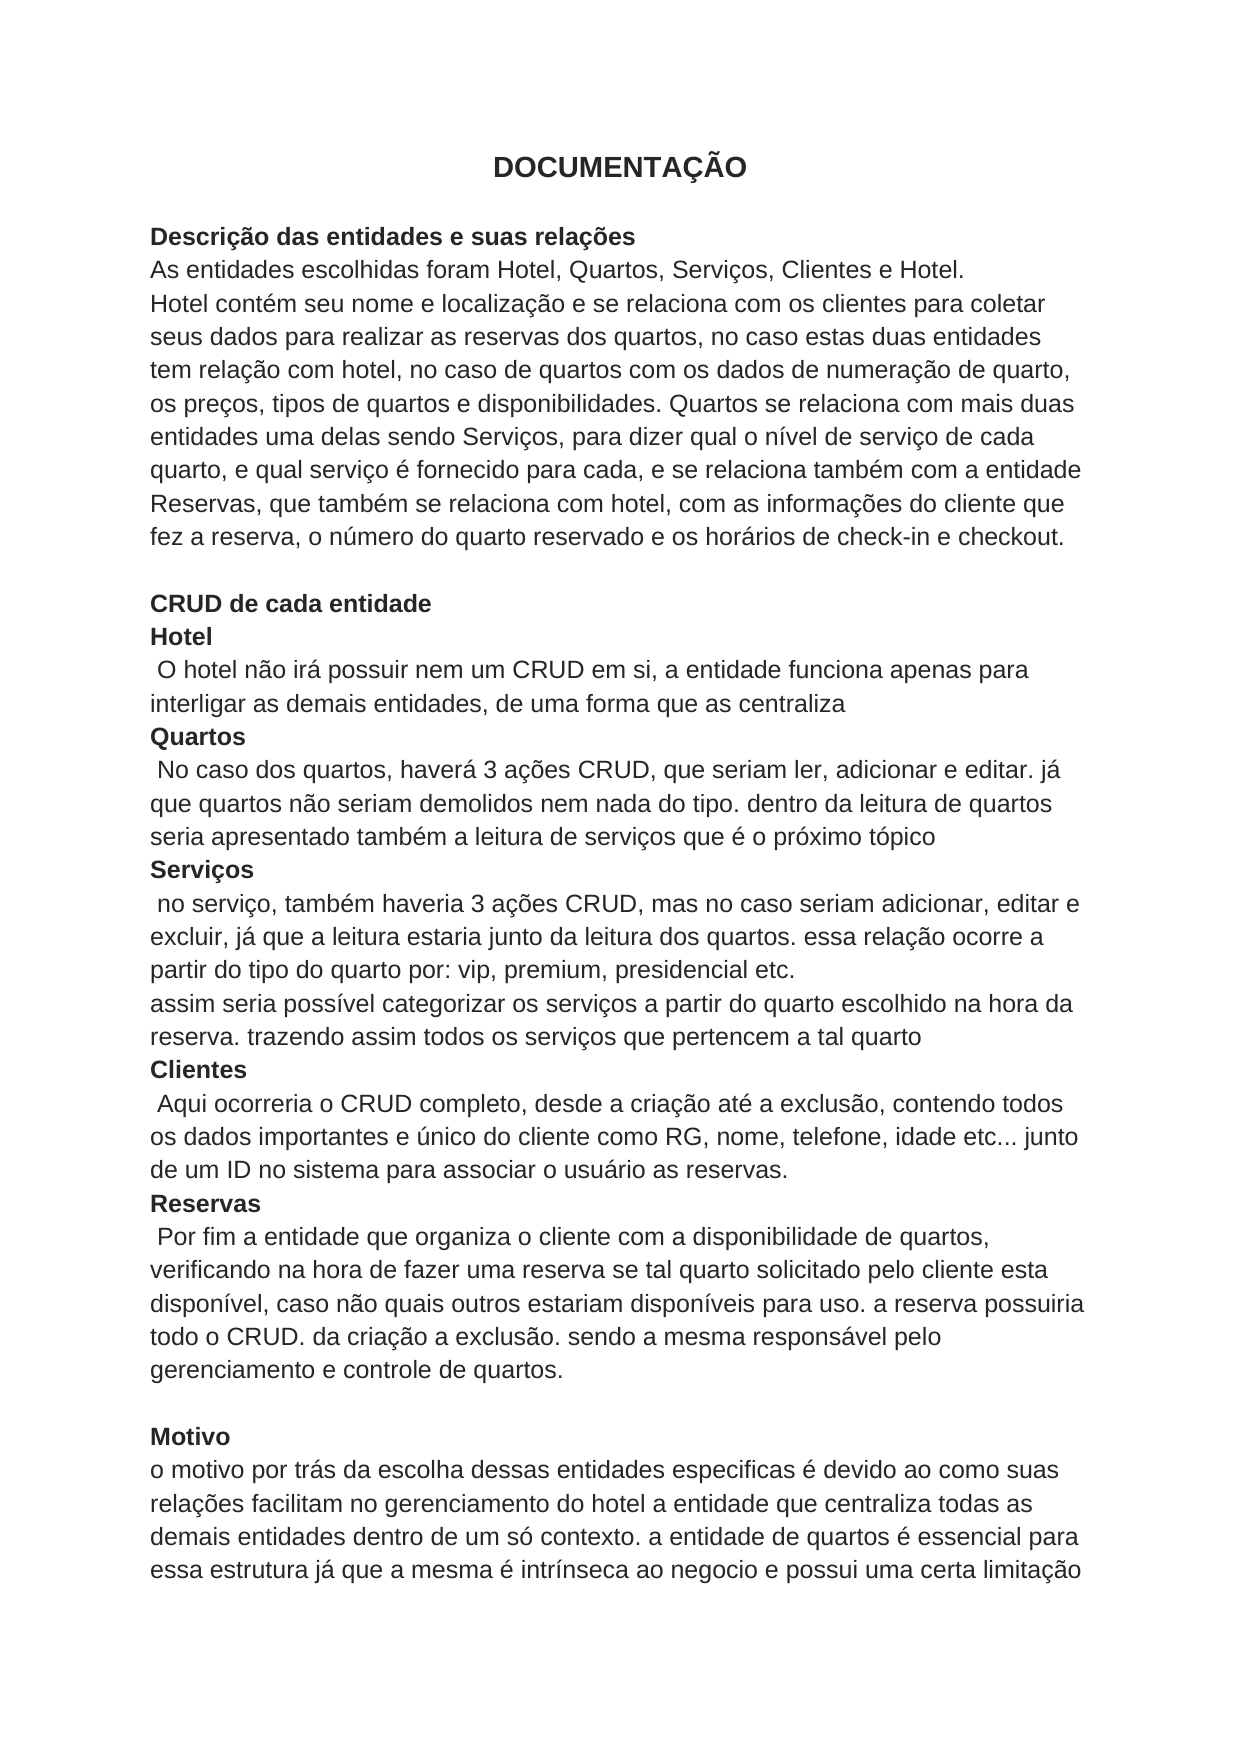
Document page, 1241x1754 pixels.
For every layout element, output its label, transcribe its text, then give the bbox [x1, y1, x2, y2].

text O hotel não irá possuir nem um CRUD em si, a entidade funciona apenas para interligar as demais entidades, de uma forma que as centraliza [150, 656, 1090, 718]
text Hotel contém seu nome e localização e se relaciona com os clientes para coletar seus dados para realizar as reservas dos quartos, no caso estas duas entidades tem relação com hotel, no caso de quartos com os dados de numeração de quarto, os preços, tipos de quartos e disponibilidades. Quartos se relaciona com mais duas entidades uma delas sendo Serviços, para dizer qual o nível de serviço de cada quarto, e qual serviço é fornecido para cada, e se relaciona também com a entidade Reservas, que também se relaciona com hotel, com as informações do cliente que fez a reserva, o número do quarto reservado e os horários de check-in e checkout. [150, 289, 1090, 551]
text Aqui ocorreria o CRUD completo, desde a criação até a exclusão, contendo todos os dados importantes e único do cliente como RG, nome, telefone, idade etc... junto de um ID no sistema para associar o usuário as reservas. [150, 1089, 1090, 1184]
text Serviços [150, 856, 1090, 884]
text DOCUMENTAÇÃO [150, 150, 1090, 183]
text Descrição das entidades e suas relações [150, 222, 1090, 251]
text Por fim a entidade que organiza o cliente com a disponibilidade de quartos, verificando na hora de fazer uma reserva se tal quarto solicitado pelo cliente esta disponível, caso não quais outros estariam disponíveis para uso. a reserva possuiria todo o CRUD. da criação a exclusão. sendo a mesma responsável pelo gerenciamento e controle de quartos. [150, 1222, 1090, 1384]
text Quartos [150, 722, 1090, 751]
text CRUD de cada entidade [150, 589, 1090, 618]
text assim seria possível categorizar os serviços a partir do quarto escolhido na hora da reserva. trazendo assim todos os serviços que pertencem a tal quarto [150, 989, 1090, 1051]
text Motivo [150, 1422, 1090, 1451]
text No caso dos quartos, haverá 3 ações CRUD, que seriam ler, adicionar e editar. já que quartos não seriam demolidos nem nada do tipo. dentro da leitura de quartos seria apresentado também a leitura de serviços que é o próximo tópico [150, 756, 1090, 851]
text Clientes [150, 1056, 1090, 1084]
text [150, 1456, 1090, 1584]
text no serviço, também haveria 3 ações CRUD, mas no caso seriam adicionar, editar e excluir, já que a leitura estaria junto da leitura dos quartos. essa relação ocorre a partir do tipo do quarto por: vip, premium, presidencial etc. [150, 889, 1090, 984]
text Reservas [150, 1189, 1090, 1218]
text As entidades escolhidas foram Hotel, Quartos, Serviços, Clientes e Hotel. [150, 256, 1090, 284]
text Hotel [150, 622, 1090, 651]
